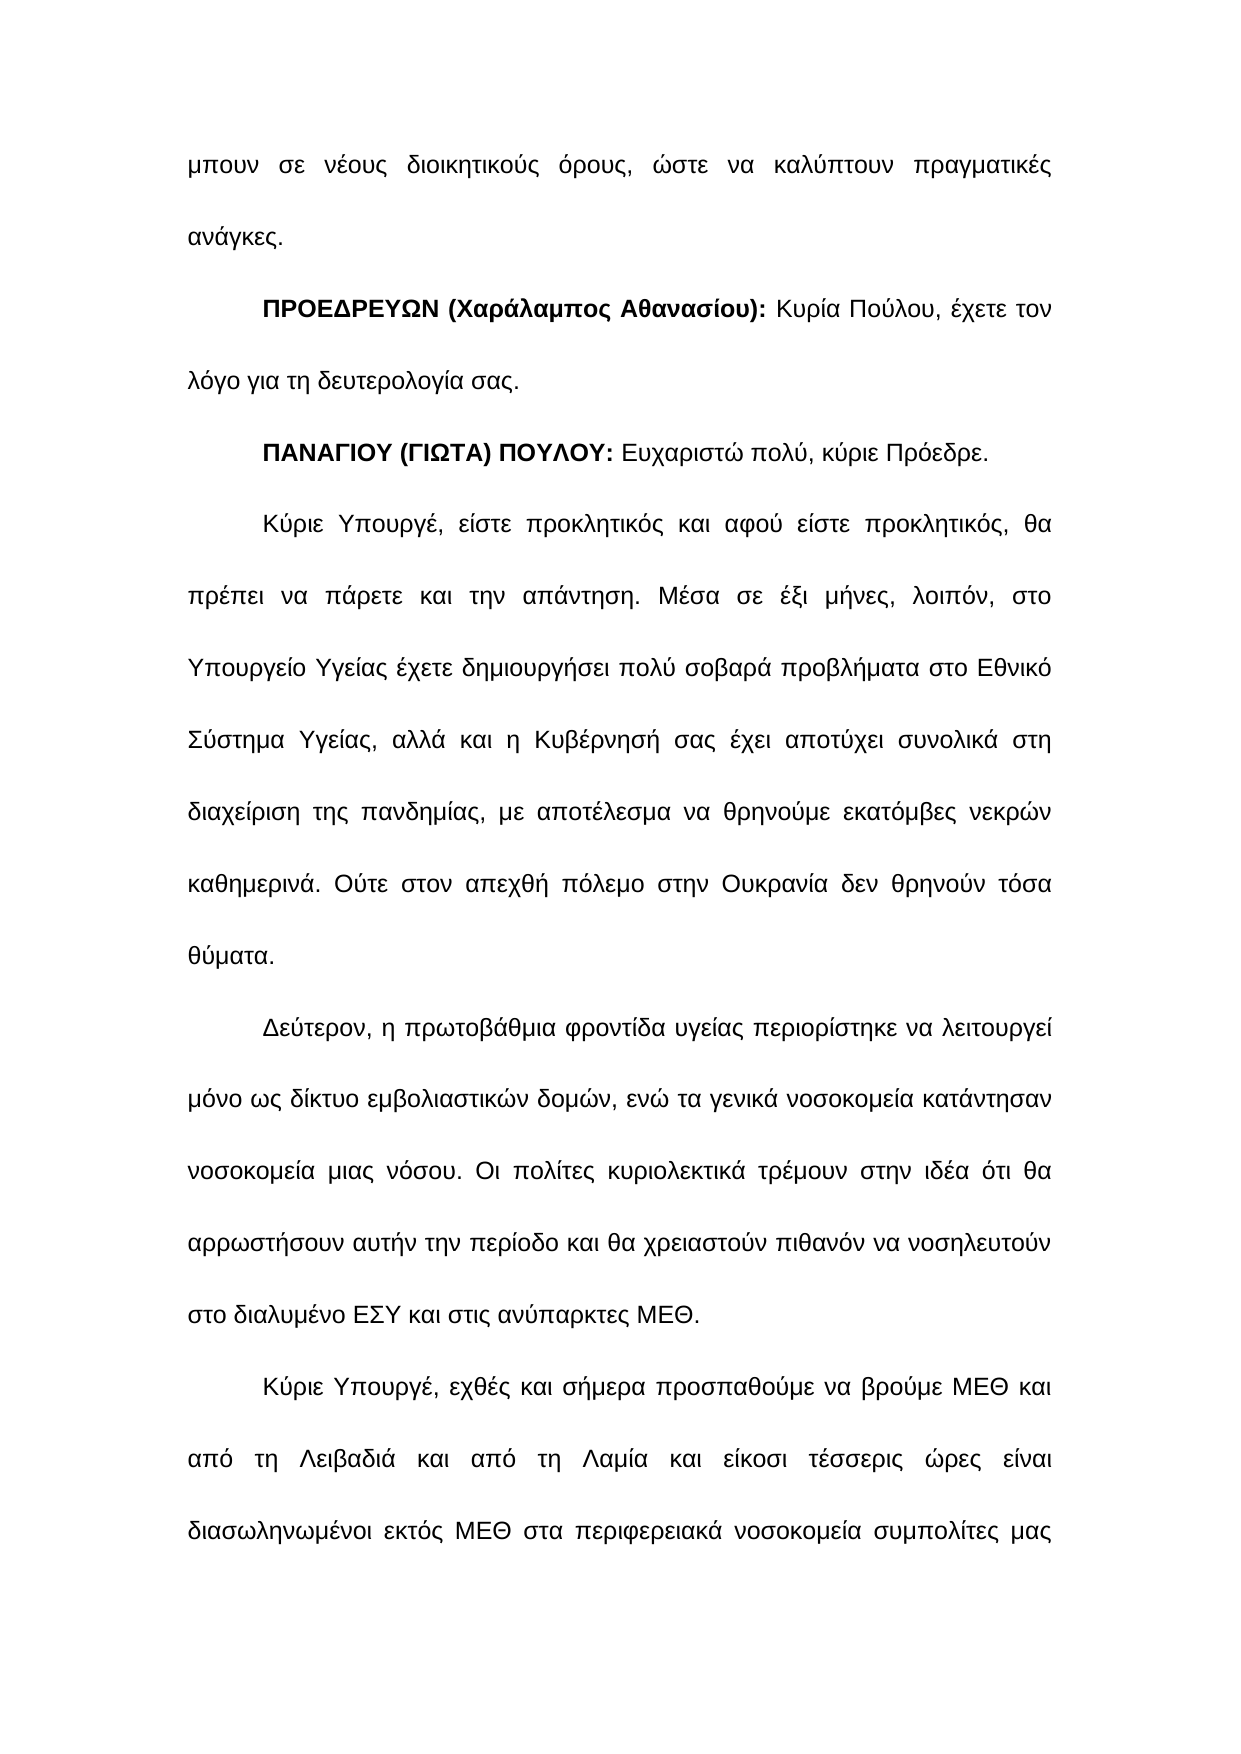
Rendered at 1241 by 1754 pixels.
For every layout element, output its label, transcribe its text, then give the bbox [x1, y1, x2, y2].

text Δεύτερον, η πρωτοβάθμια φροντίδα υγείας περιορίστηκε να λειτουργεί μόνο ως δίκτυο εμβολιαστικών δομών, ενώ τα γενικά νοσοκομεία κατάντησαν νοσοκομεία μιας νόσου. Οι πολίτες κυριολεκτικά τρέμουν στην ιδέα ότι θα αρρωστήσουν αυτήν την περίοδο και θα χρειαστούν πιθανόν να νοσηλευτούν στο διαλυμένο ΕΣΥ και στις ανύπαρκτες ΜΕΘ. [187, 1012, 1053, 1329]
text Κύριε Υπουργέ, είστε προκλητικός και αφού είστε προκλητικός, θα πρέπει να πάρετε και την απάντηση. Μέσα σε έξι μήνες, λοιπόν, στο Υπουργείο Υγείας έχετε δημιουργήσει πολύ σοβαρά προβλήματα στο Εθνικό Σύστημα Υγείας, αλλά και η Κυβέρνησή σας έχει αποτύχει συνολικά στη διαχείριση της πανδημίας, με αποτέλεσμα να θρηνούμε εκατόμβες νεκρών καθημερινά. Ούτε στον απεχθή πόλεμο στην Ουκρανία δεν θρηνούν τόσα θύματα. [187, 509, 1053, 969]
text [187, 150, 1053, 251]
text ΠΑΝΑΓΙΟΥ (ΓΙΩΤΑ) ΠΟΥΛΟΥ: Ευχαριστώ πολύ, κύριε Πρόεδρε. [187, 437, 1053, 466]
text ΠΡΟΕΔΡΕΥΩΝ (Χαράλαμπος Αθανασίου): Κυρία Πούλου, έχετε τον λόγο για τη δευτερολογία σας. [187, 294, 1053, 394]
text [187, 1372, 1053, 1544]
